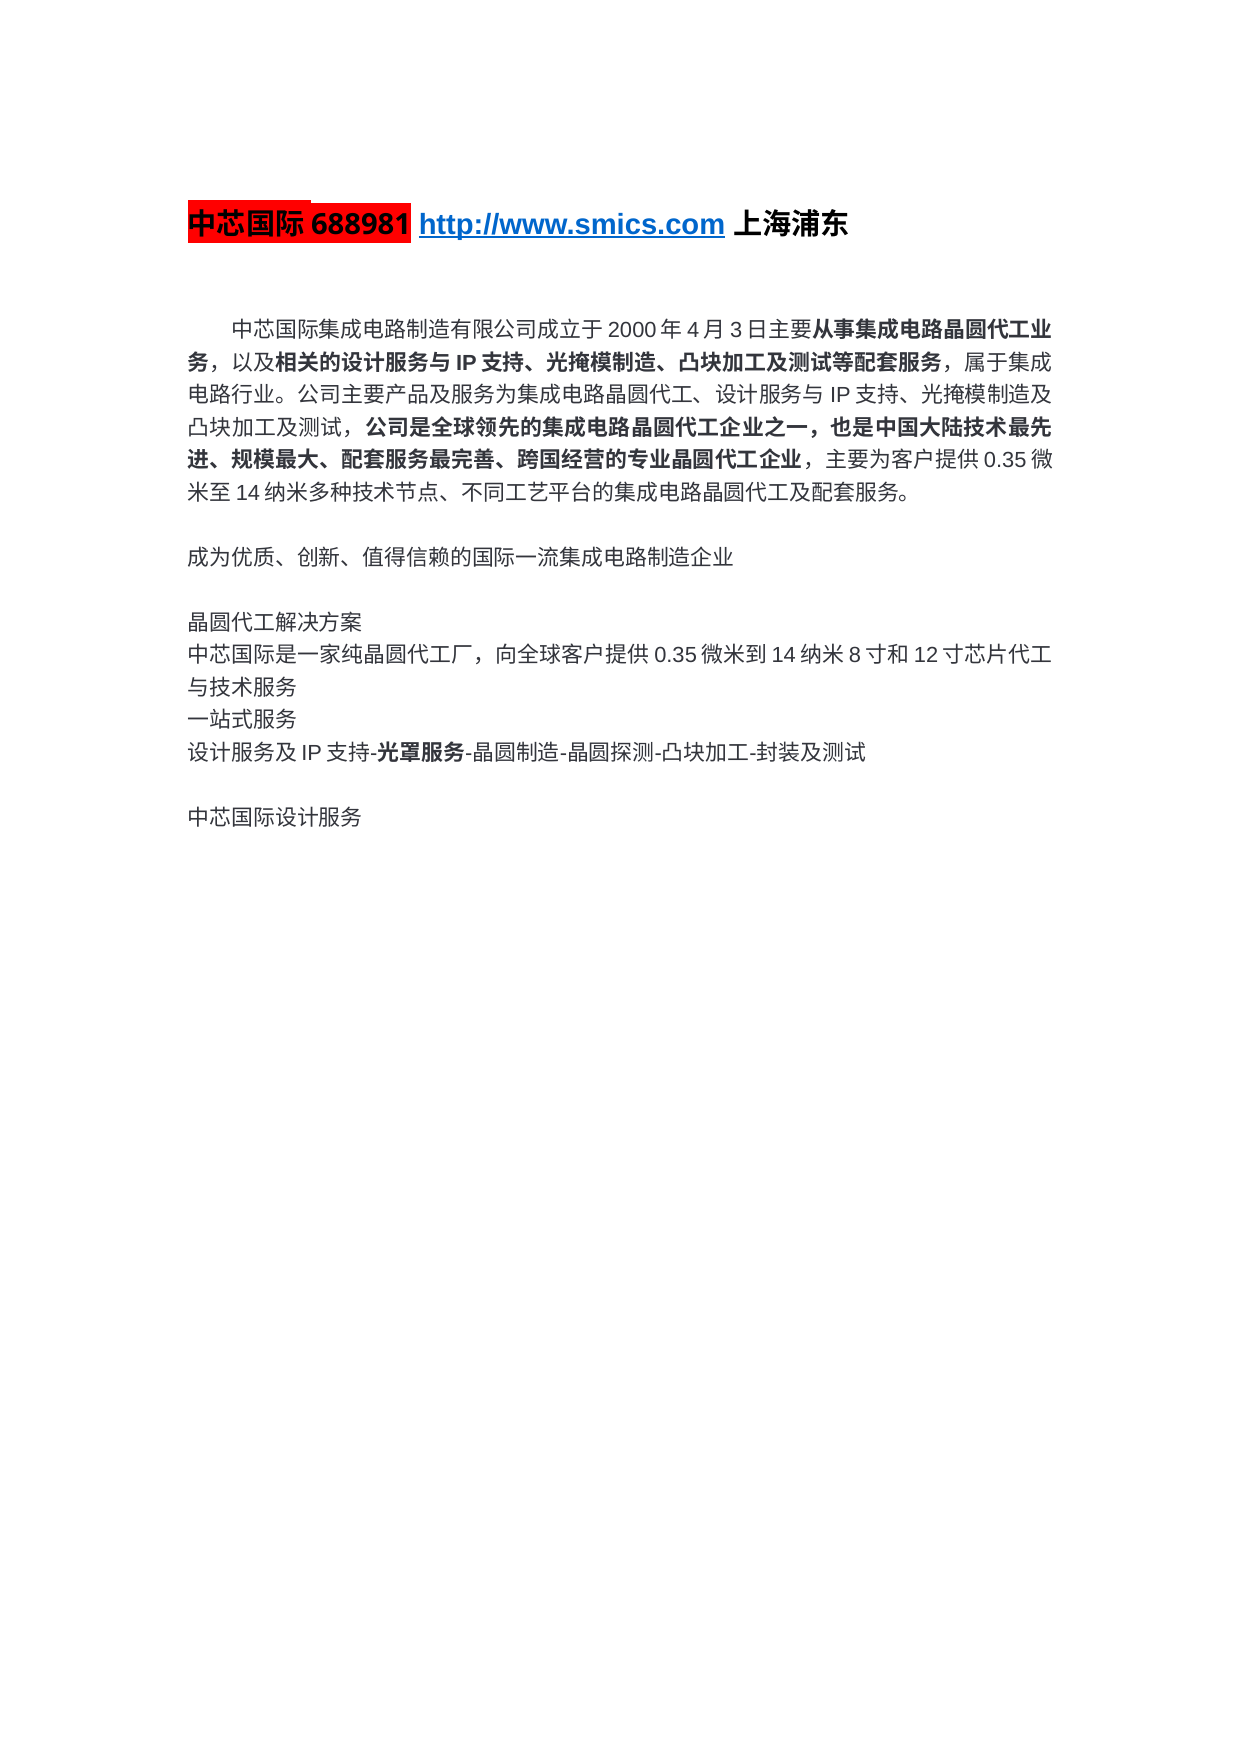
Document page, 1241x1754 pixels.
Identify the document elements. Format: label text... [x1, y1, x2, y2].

text 中芯国际设计服务 [187, 799, 1053, 832]
text 中芯国际是一家纯晶圆代工厂，向全球客户提供0.35微米到14纳米8寸和12寸芯片代工与技术服务 [187, 637, 1053, 702]
text 成为优质、创新、值得信赖的国际一流集成电路制造企业 [187, 539, 1053, 572]
text 晶圆代工解决方案 [187, 604, 1053, 637]
text 中芯国际集成电路制造有限公司成立于2000年4月3日主要从事集成电路晶圆代工业务，以及相关的设计服务与IP支持、光掩模制造、凸块加工及测试等配套服务，属于集成电路行业。公司主要产品及服务为集成电路晶圆代工、设计服务与IP支持、光掩模制造及凸块加工及测试，公司是全球领先的集成电路晶圆代工企业之一，也是中国大陆技术最先进、规模最大、配套服务最完善、跨国经营的专业晶圆代工企业，主要为客户提供0.35微米至14纳米多种技术节点、不同工艺平台的集成电路晶圆代工及配套服务。 [187, 312, 1053, 507]
subtitle 中芯国际 688981 http://www.smics.com 上海浦东 [187, 189, 1053, 254]
text 设计服务及IP支持-光罩服务-晶圆制造-晶圆探测-凸块加工-封装及测试 [187, 734, 1053, 767]
text 一站式服务 [187, 702, 1053, 734]
